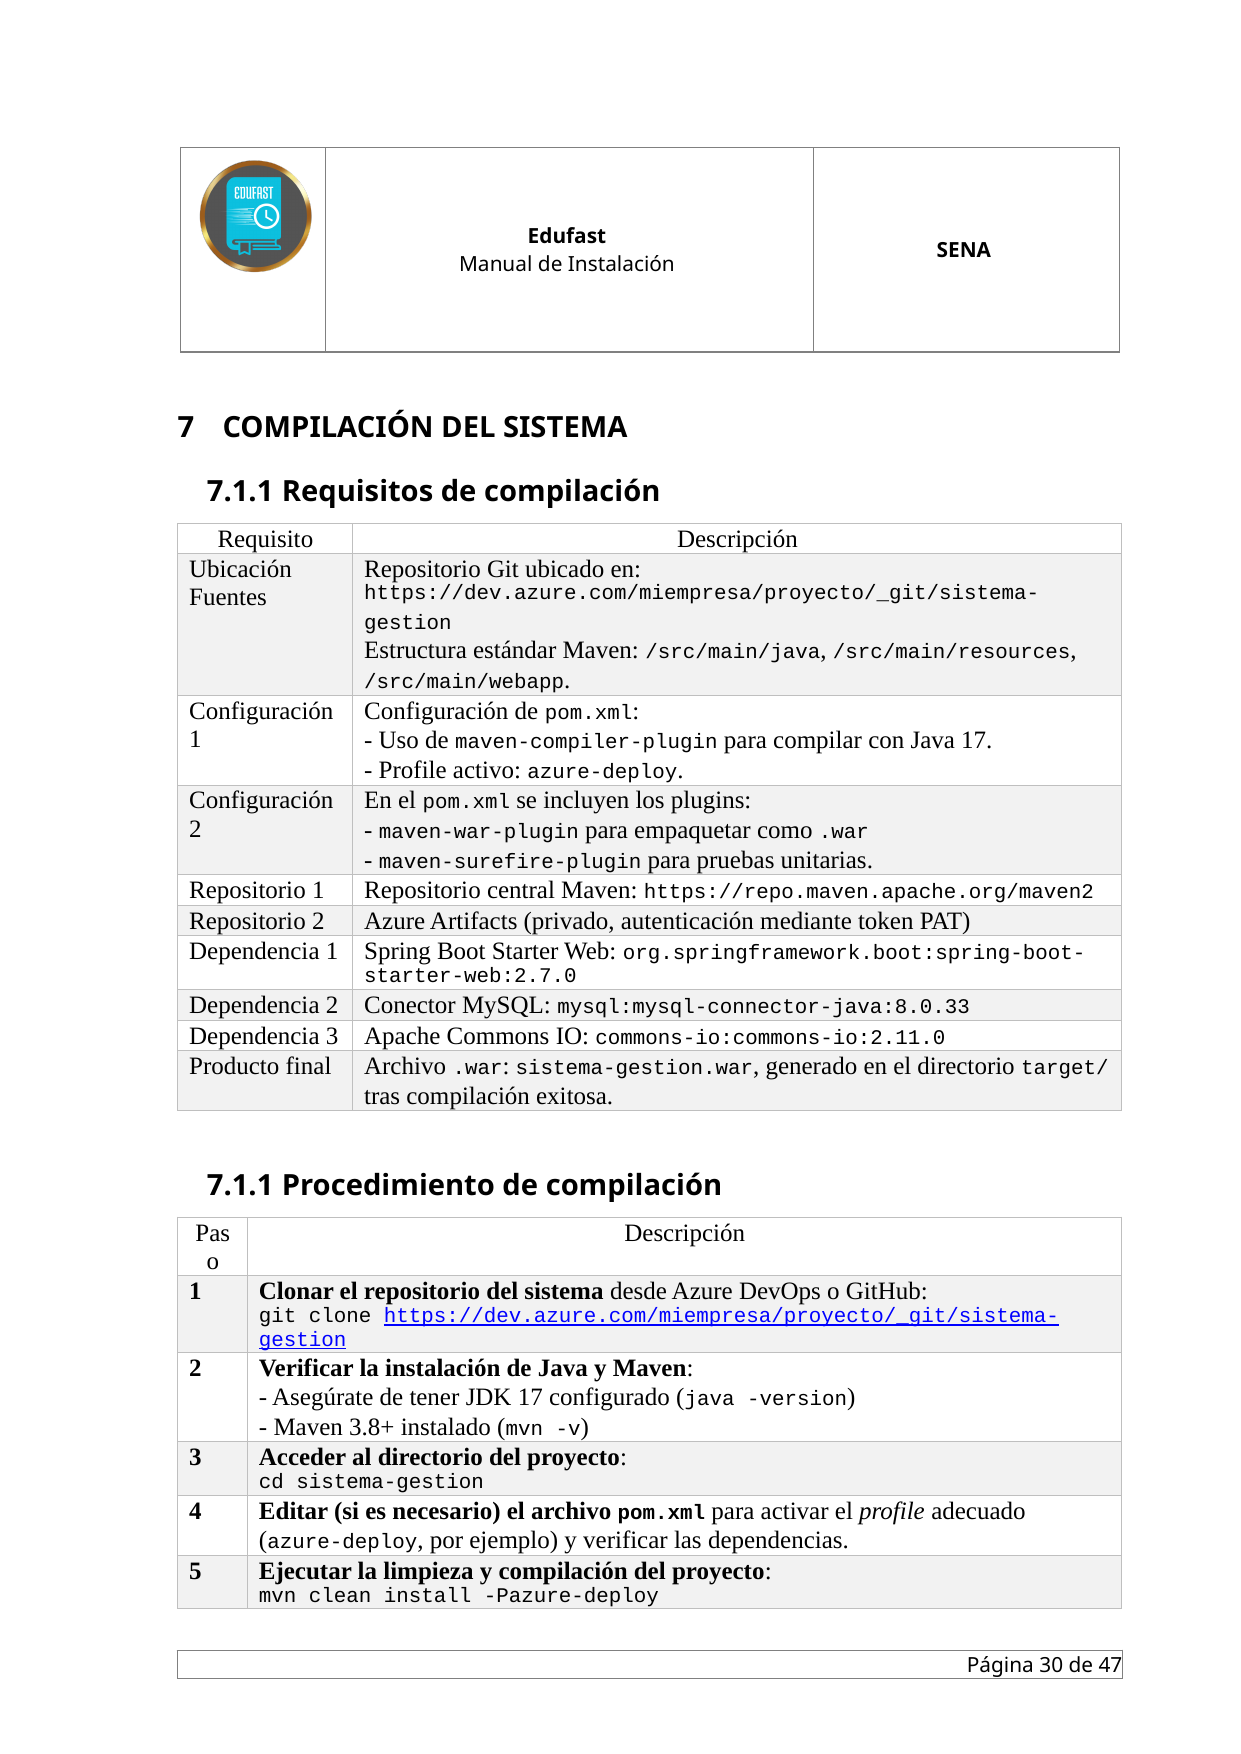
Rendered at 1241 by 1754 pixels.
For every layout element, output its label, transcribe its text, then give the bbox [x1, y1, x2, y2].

table_cell 1 [178, 1276, 247, 1352]
table_cell 5 [178, 1556, 247, 1608]
table_cell Dependencia 1 [178, 936, 352, 989]
picture [183, 150, 323, 290]
subtitle Procedimiento de compilación [207, 1164, 1122, 1204]
table_cell Dependencia 3 [178, 1021, 352, 1050]
table_cell 2 [178, 1353, 247, 1441]
table_cell Ejecutar la limpieza y compilación del proyecto: mvn clean install -Pazure-deploy [248, 1556, 1121, 1608]
table_cell Editar (si es necesario) el archivo pom.xml para activar el profile adecuado (azure-deploy, por ejemplo) y verificar las dependencias. [248, 1496, 1121, 1555]
table_cell Spring Boot Starter Web: org.springframework.boot:spring-boot-starter-web:2.7.0 [353, 936, 1121, 989]
table_cell 4 [178, 1496, 247, 1555]
subtitle COMPILACIÓN DEL SISTEMA [177, 406, 1122, 446]
table_cell Apache Commons IO: commons-io:commons-io:2.11.0 [353, 1021, 1121, 1050]
table_cell Configuración de pom.xml: - Uso de maven-compiler-plugin para compilar con Java 17. - Profile activo: azure-deploy. [353, 696, 1121, 784]
table_cell Clonar el repositorio del sistema desde Azure DevOps o GitHub: git clone https://dev.azure.com/miempresa/proyecto/_git/sistema-gestion [248, 1276, 1121, 1352]
table_header Paso [178, 1218, 247, 1275]
table_cell Archivo .war: sistema-gestion.war, generado en el directorio target/ tras compilación exitosa. [353, 1051, 1121, 1110]
table_cell Repositorio Git ubicado en: https://dev.azure.com/miempresa/proyecto/_git/sistema-gestion Estructura estándar Maven: /src/main/java, /src/main/resources, /src/main/webapp. [353, 554, 1121, 695]
table_cell Repositorio 2 [178, 906, 352, 935]
table_cell Azure Artifacts (privado, autenticación mediante token PAT) [353, 906, 1121, 935]
table_cell Repositorio central Maven: https://repo.maven.apache.org/maven2 [353, 875, 1121, 905]
table_cell Verificar la instalación de Java y Maven: - Asegúrate de tener JDK 17 configurado (java -version) - Maven 3.8+ instalado (mvn -v) [248, 1353, 1121, 1441]
table_header Descripción [353, 524, 1121, 553]
table_header Requisito [178, 524, 352, 553]
table_cell Acceder al directorio del proyecto: cd sistema-gestion [248, 1442, 1121, 1495]
subtitle Requisitos de compilación [207, 471, 1122, 510]
table_cell Dependencia 2 [178, 990, 352, 1020]
table_cell En el pom.xml se incluyen los plugins: - maven-war-plugin para empaquetar como .war - maven-surefire-plugin para pruebas unitarias. [353, 786, 1121, 874]
table_cell Producto final [178, 1051, 352, 1110]
table_cell Ubicación Fuentes [178, 554, 352, 695]
table_header Descripción [248, 1218, 1121, 1275]
table_cell Conector MySQL: mysql:mysql-connector-java:8.0.33 [353, 990, 1121, 1020]
table_cell Repositorio 1 [178, 875, 352, 905]
table_cell 3 [178, 1442, 247, 1495]
table_cell Configuración 2 [178, 786, 352, 874]
table_cell Configuración 1 [178, 696, 352, 784]
